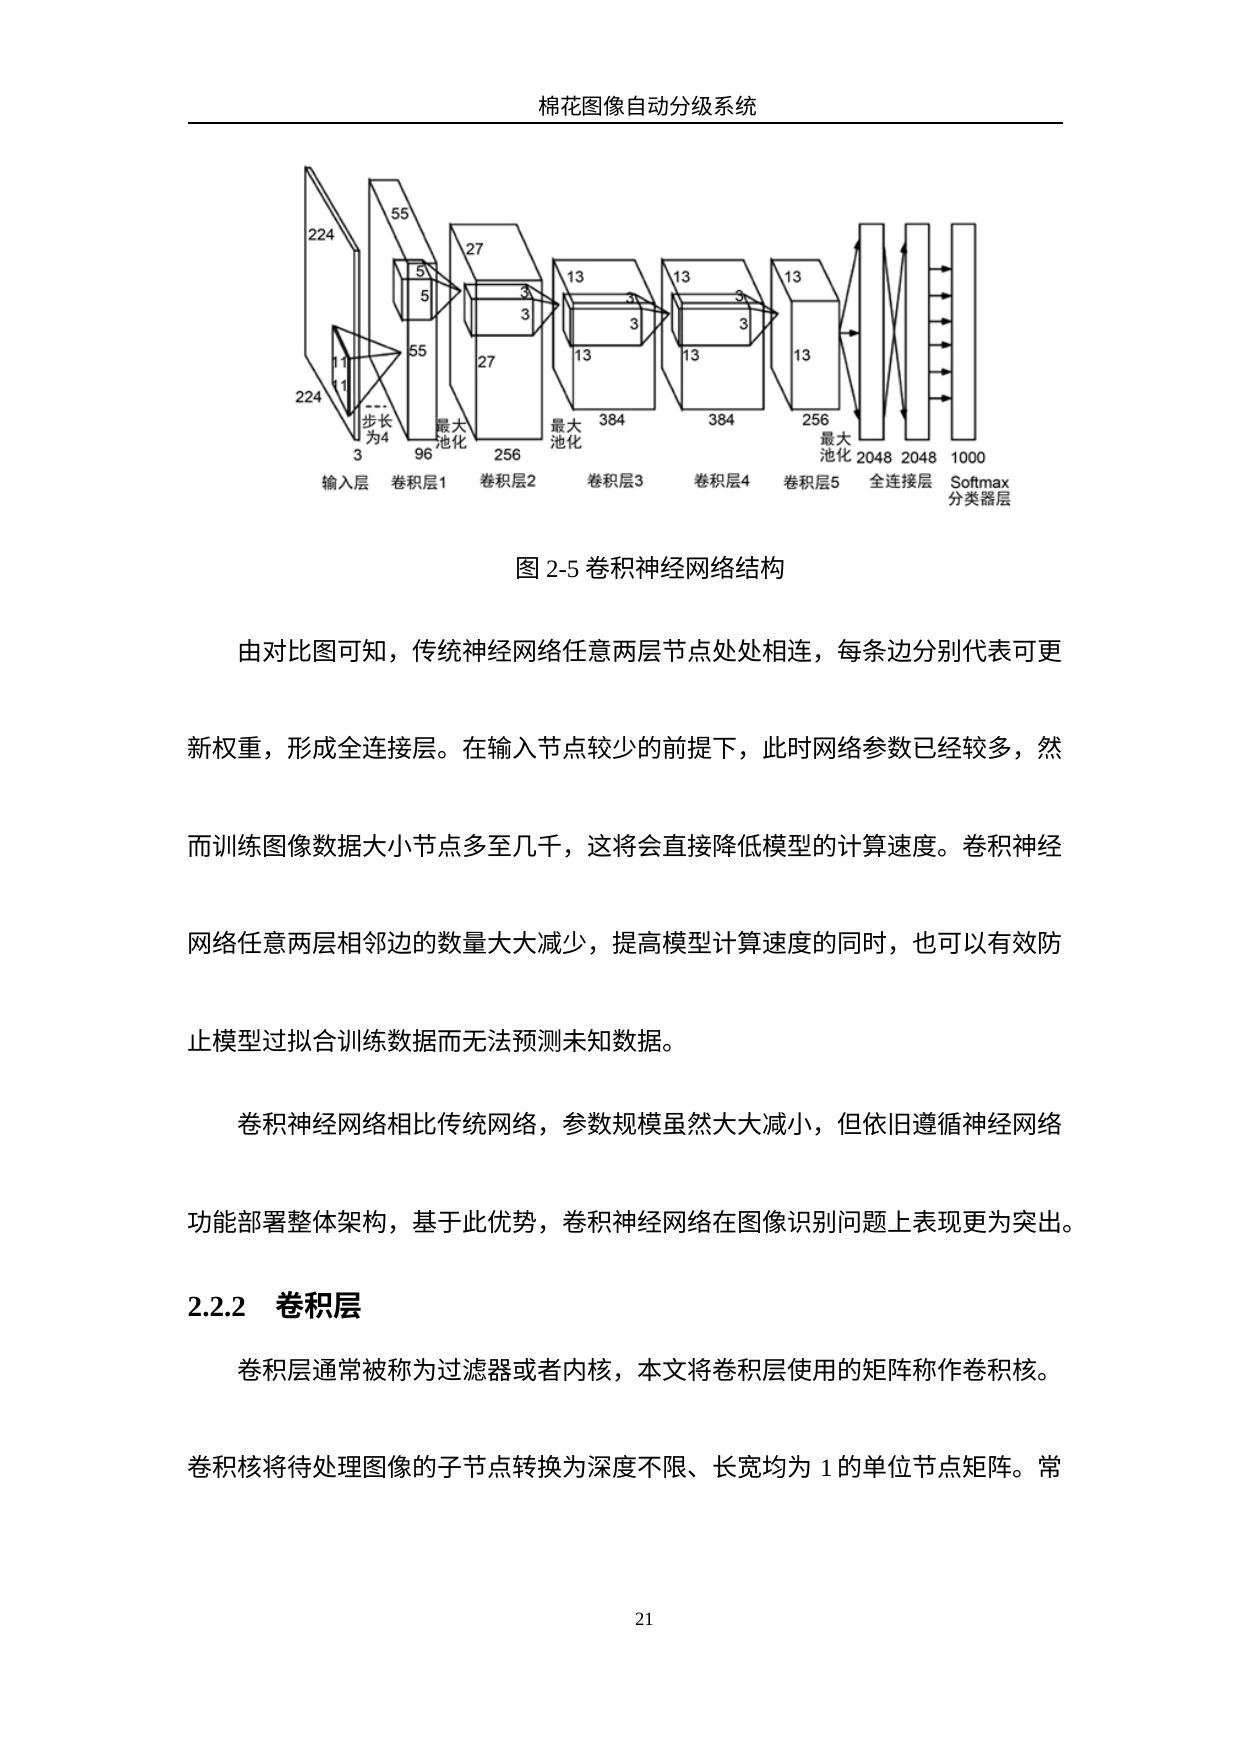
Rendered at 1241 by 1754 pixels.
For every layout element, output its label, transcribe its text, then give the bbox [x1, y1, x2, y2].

subtitle 卷积层 [187, 1271, 1063, 1336]
text 由对比图可知，传统神经网络任意两层节点处处相连，每条边分别代表可更新权重，形成全连接层。在输入节点较少的前提下，此时网络参数已经较多，然而训练图像数据大小节点多至几千，这将会直接降低模型的计算速度。卷积神经网络任意两层相邻边的数量大大减少，提高模型计算速度的同时，也可以有效防止模型过拟合训练数据而无法预测未知数据。 [187, 617, 1063, 1072]
picture [286, 162, 1015, 509]
text 卷积神经网络相比传统网络，参数规模虽然大大减小，但依旧遵循神经网络功能部署整体架构，基于此优势，卷积神经网络在图像识别问题上表现更为突出。 [187, 1090, 1063, 1253]
